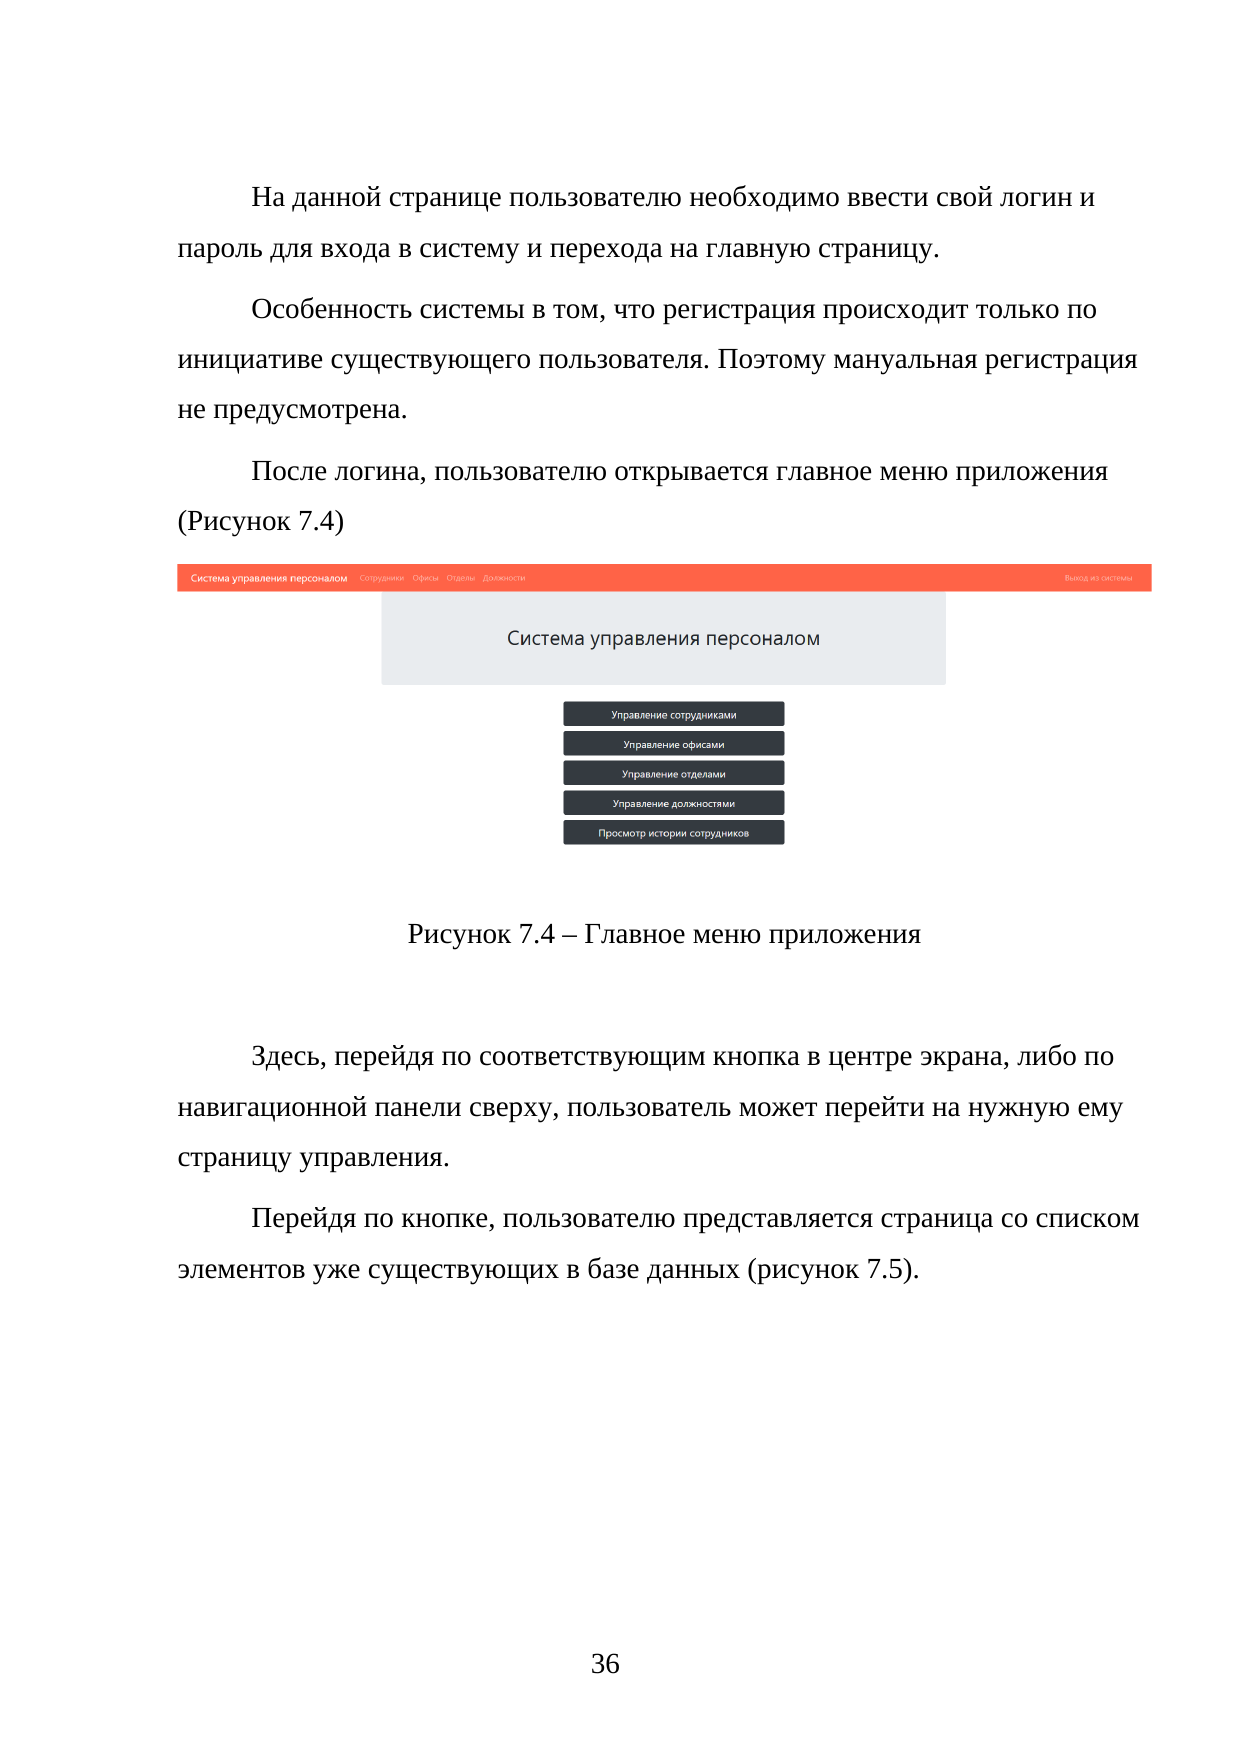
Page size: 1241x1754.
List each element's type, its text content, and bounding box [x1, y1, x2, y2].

text После логина, пользователю открывается главное меню приложения (Рисунок 7.4) [177, 453, 1152, 537]
text Здесь, перейдя по соответствующим кнопка в центре экрана, либо по навигационной панели сверху, пользователь может перейти на нужную ему страницу управления. [177, 1038, 1152, 1173]
picture [177, 564, 1152, 889]
text На данной странице пользователю необходимо ввести свой логин и пароль для входа в систему и перехода на главную страницу. [177, 179, 1152, 263]
text Рисунок 7.4 – Главное меню приложения [177, 916, 1152, 949]
text Перейдя по кнопке, пользователю представляется страница со списком элементов уже существующих в базе данных (рисунок 7.5). [177, 1200, 1152, 1284]
text Особенность системы в том, что регистрация происходит только по инициативе существующего пользователя. Поэтому мануальная регистрация не предусмотрена. [177, 291, 1152, 425]
